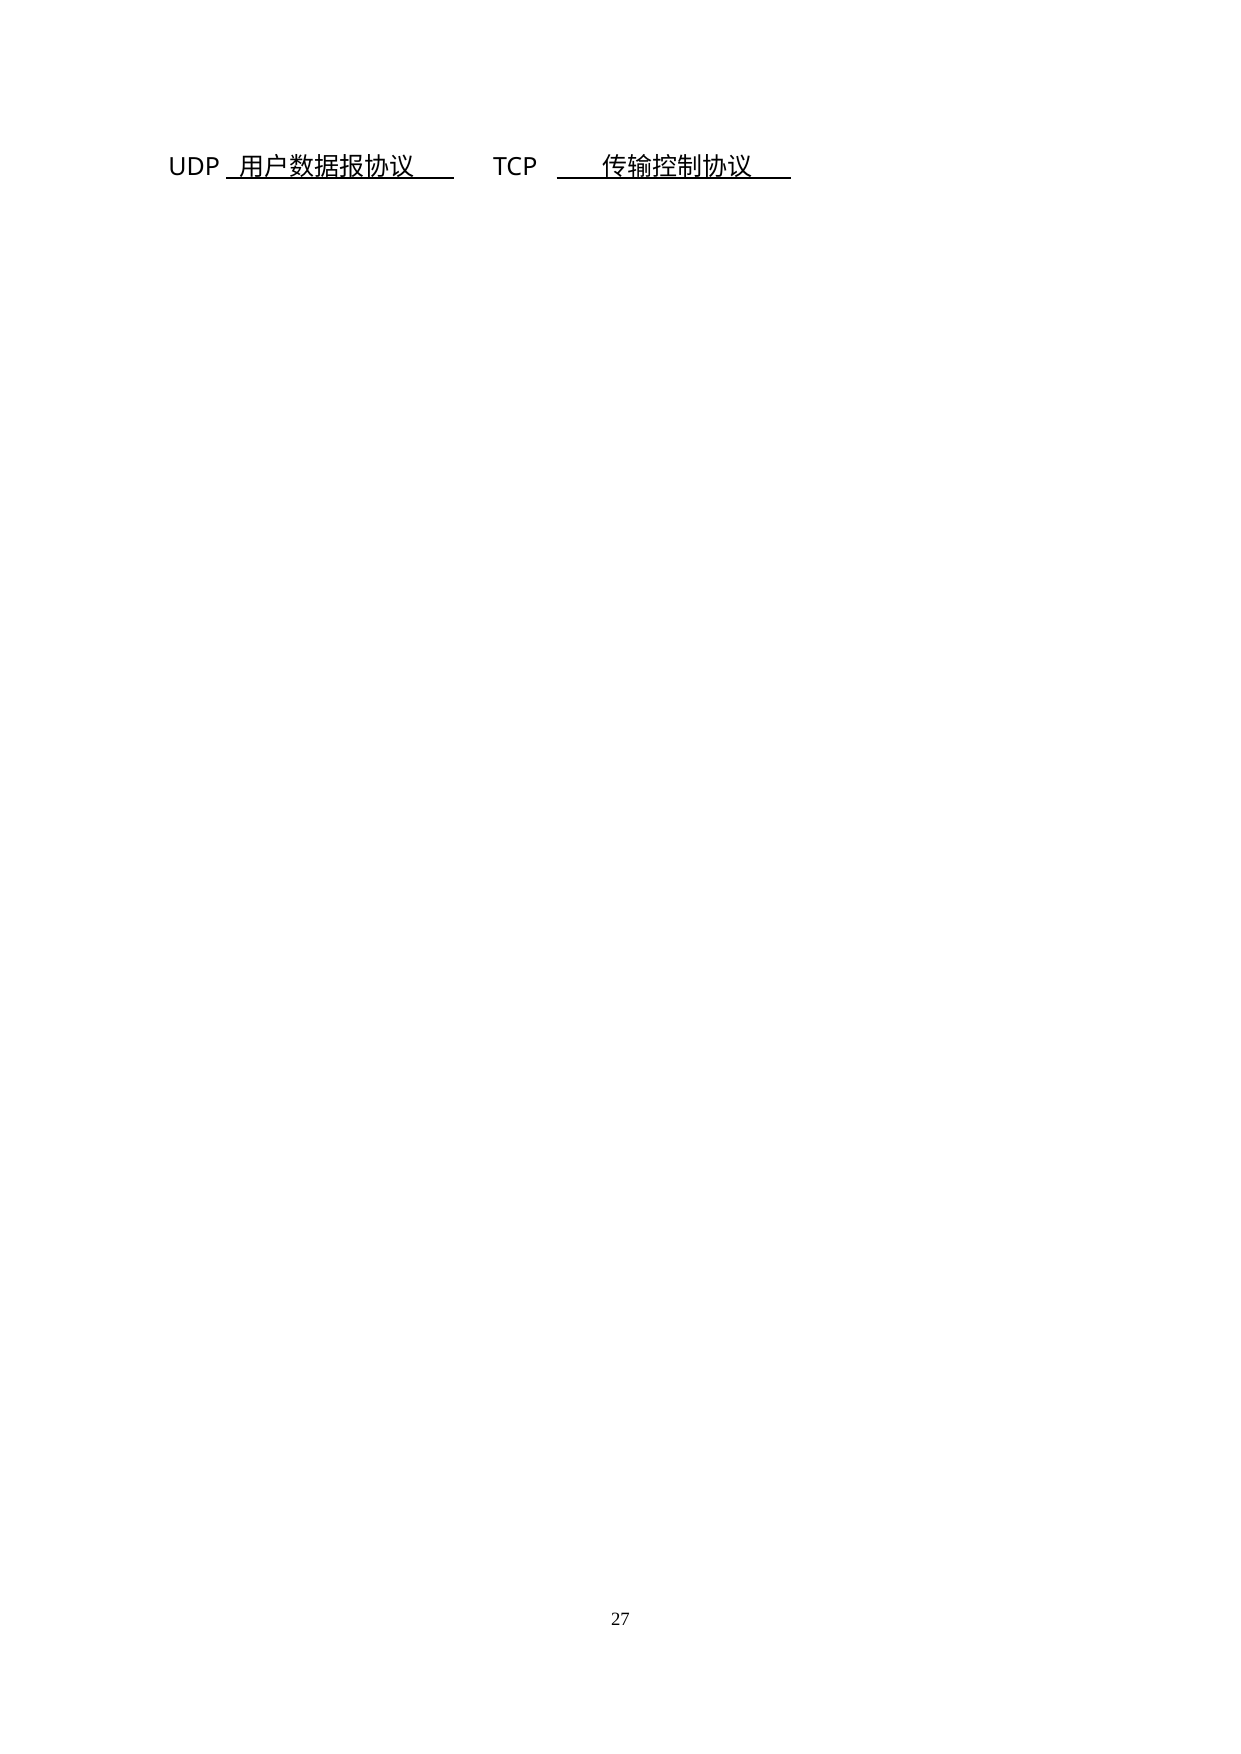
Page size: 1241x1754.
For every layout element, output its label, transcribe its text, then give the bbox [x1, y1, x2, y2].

text UDP 用户数据报协议 TCP 传输控制协议 [118, 132, 1122, 197]
